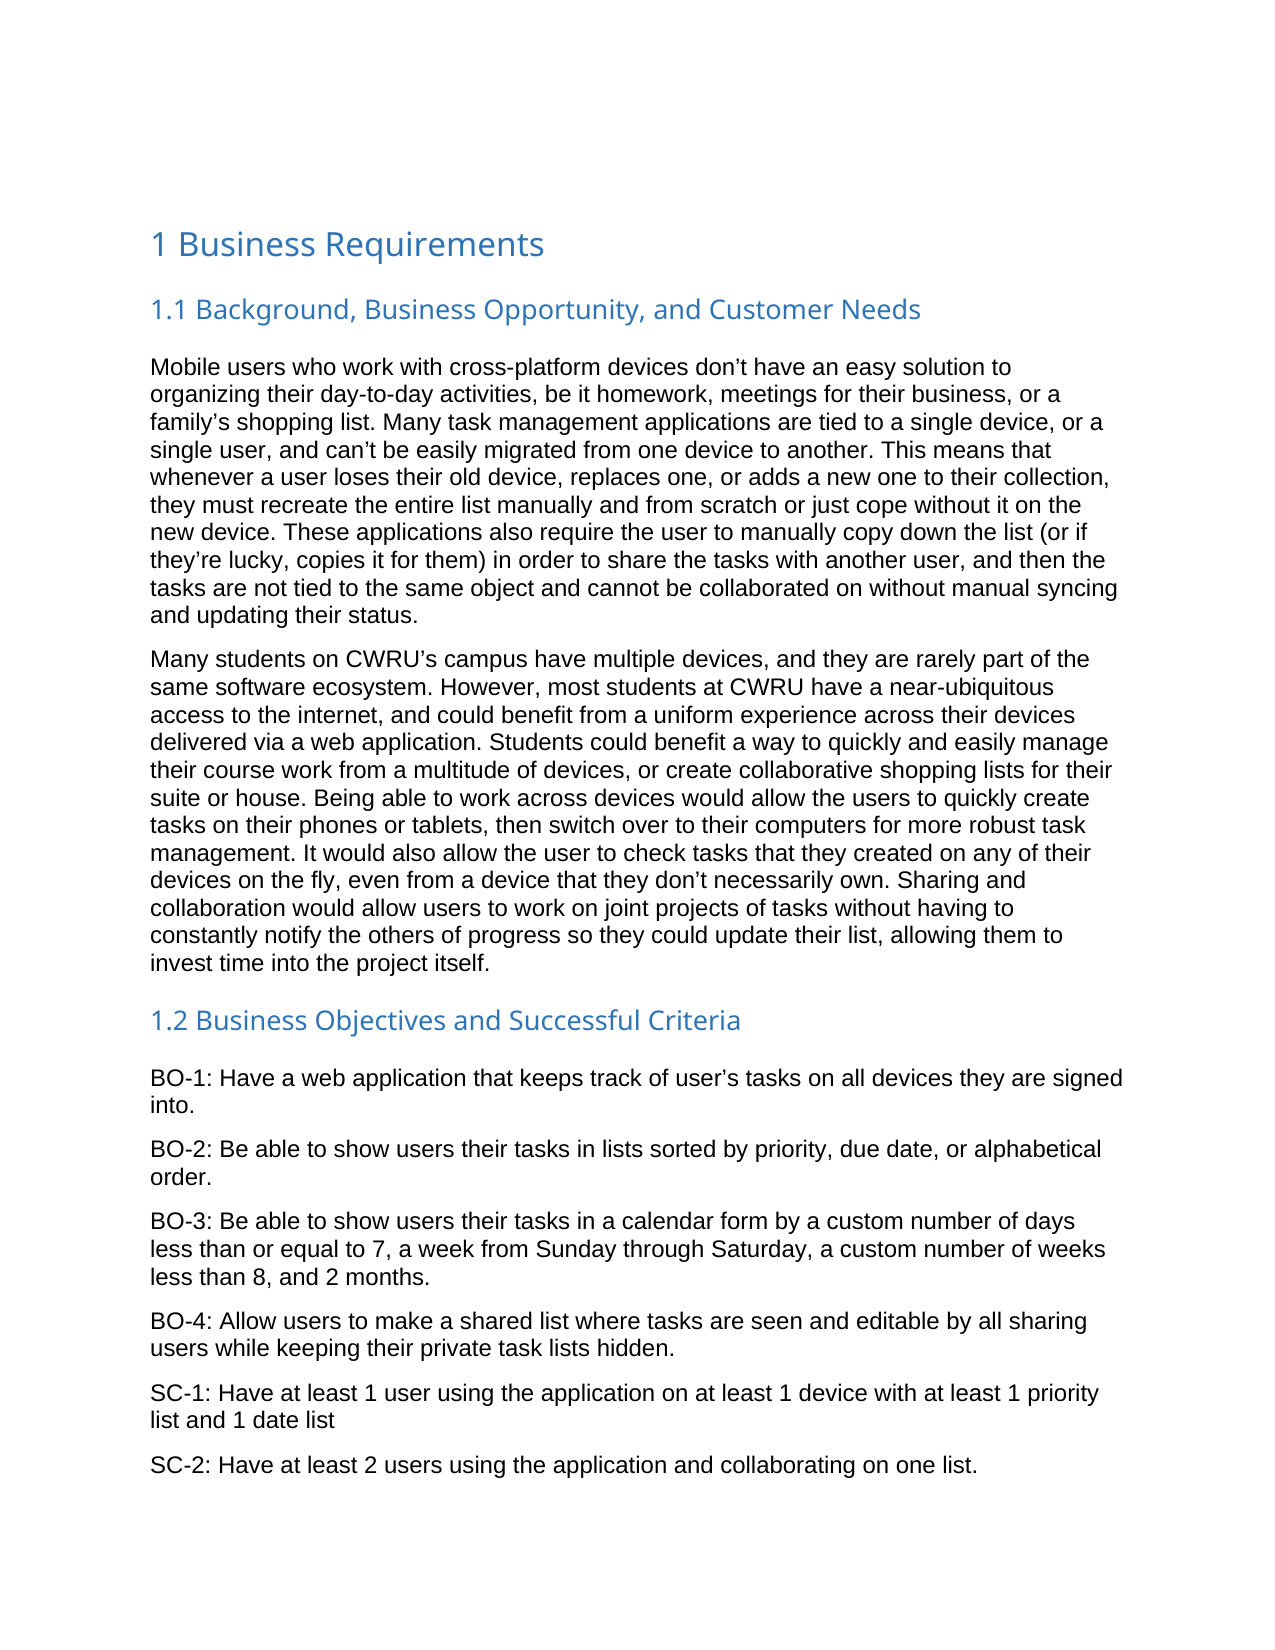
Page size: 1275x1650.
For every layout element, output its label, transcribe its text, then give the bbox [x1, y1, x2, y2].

text BO-1: Have a web application that keeps track of user’s tasks on all devices they are signed into. [150, 1063, 1125, 1119]
text BO-3: Be able to show users their tasks in a calendar form by a custom number of days less than or equal to 7, a week from Sunday through Saturday, a custom number of weeks less than 8, and 2 months. [150, 1207, 1125, 1290]
text BO-4: Allow users to make a shared list where tasks are seen and editable by all sharing users while keeping their private task lists hidden. [150, 1307, 1125, 1362]
text SC-2: Have at least 2 users using the application and collaborating on one list. [150, 1451, 1125, 1478]
text Mobile users who work with cross-platform devices don’t have an easy solution to organizing their day-to-day activities, be it homework, meetings for their business, or a family’s shopping list. Many task management applications are tied to a single device, or a single user, and can’t be easily migrated from one device to another. This means that whenever a user loses their old device, replaces one, or adds a new one to their collection, they must recreate the entire list manually and from scratch or just cope without it on the new device. These applications also require the user to manually copy down the list (or if they’re lucky, copies it for them) in order to share the tasks with another user, and then the tasks are not tied to the same object and cannot be collaborated on without manual syncing and updating their status. [150, 353, 1125, 629]
text SC-1: Have at least 1 user using the application on at least 1 device with at least 1 priority list and 1 date list [150, 1379, 1125, 1434]
text BO-2: Be able to show users their tasks in lists sorted by priority, due date, or alphabetical order. [150, 1135, 1125, 1191]
subtitle 1.2 Business Objectives and Successful Criteria [150, 1002, 1125, 1038]
text Many students on CWRU’s campus have multiple devices, and they are rarely part of the same software ecosystem. However, most students at CWRU have a near-ubiquitous access to the internet, and could benefit from a uniform experience across their devices delivered via a web application. Students could benefit a way to quickly and easily manage their course work from a multitude of devices, or create collaborative shopping lists for their suite or house. Being able to work across devices would allow the users to quickly create tasks on their phones or tablets, then switch over to their computers for more robust task management. It would also allow the user to check tasks that they created on any of their devices on the fly, even from a device that they don’t necessarily own. Sharing and collaboration would allow users to work on joint projects of tasks without having to constantly notify the others of progress so they could update their list, allowing them to invest time into the project itself. [150, 645, 1125, 977]
subtitle 1 Business Requirements [150, 175, 1125, 266]
subtitle 1.1 Background, Business Opportunity, and Customer Needs [150, 291, 1125, 328]
